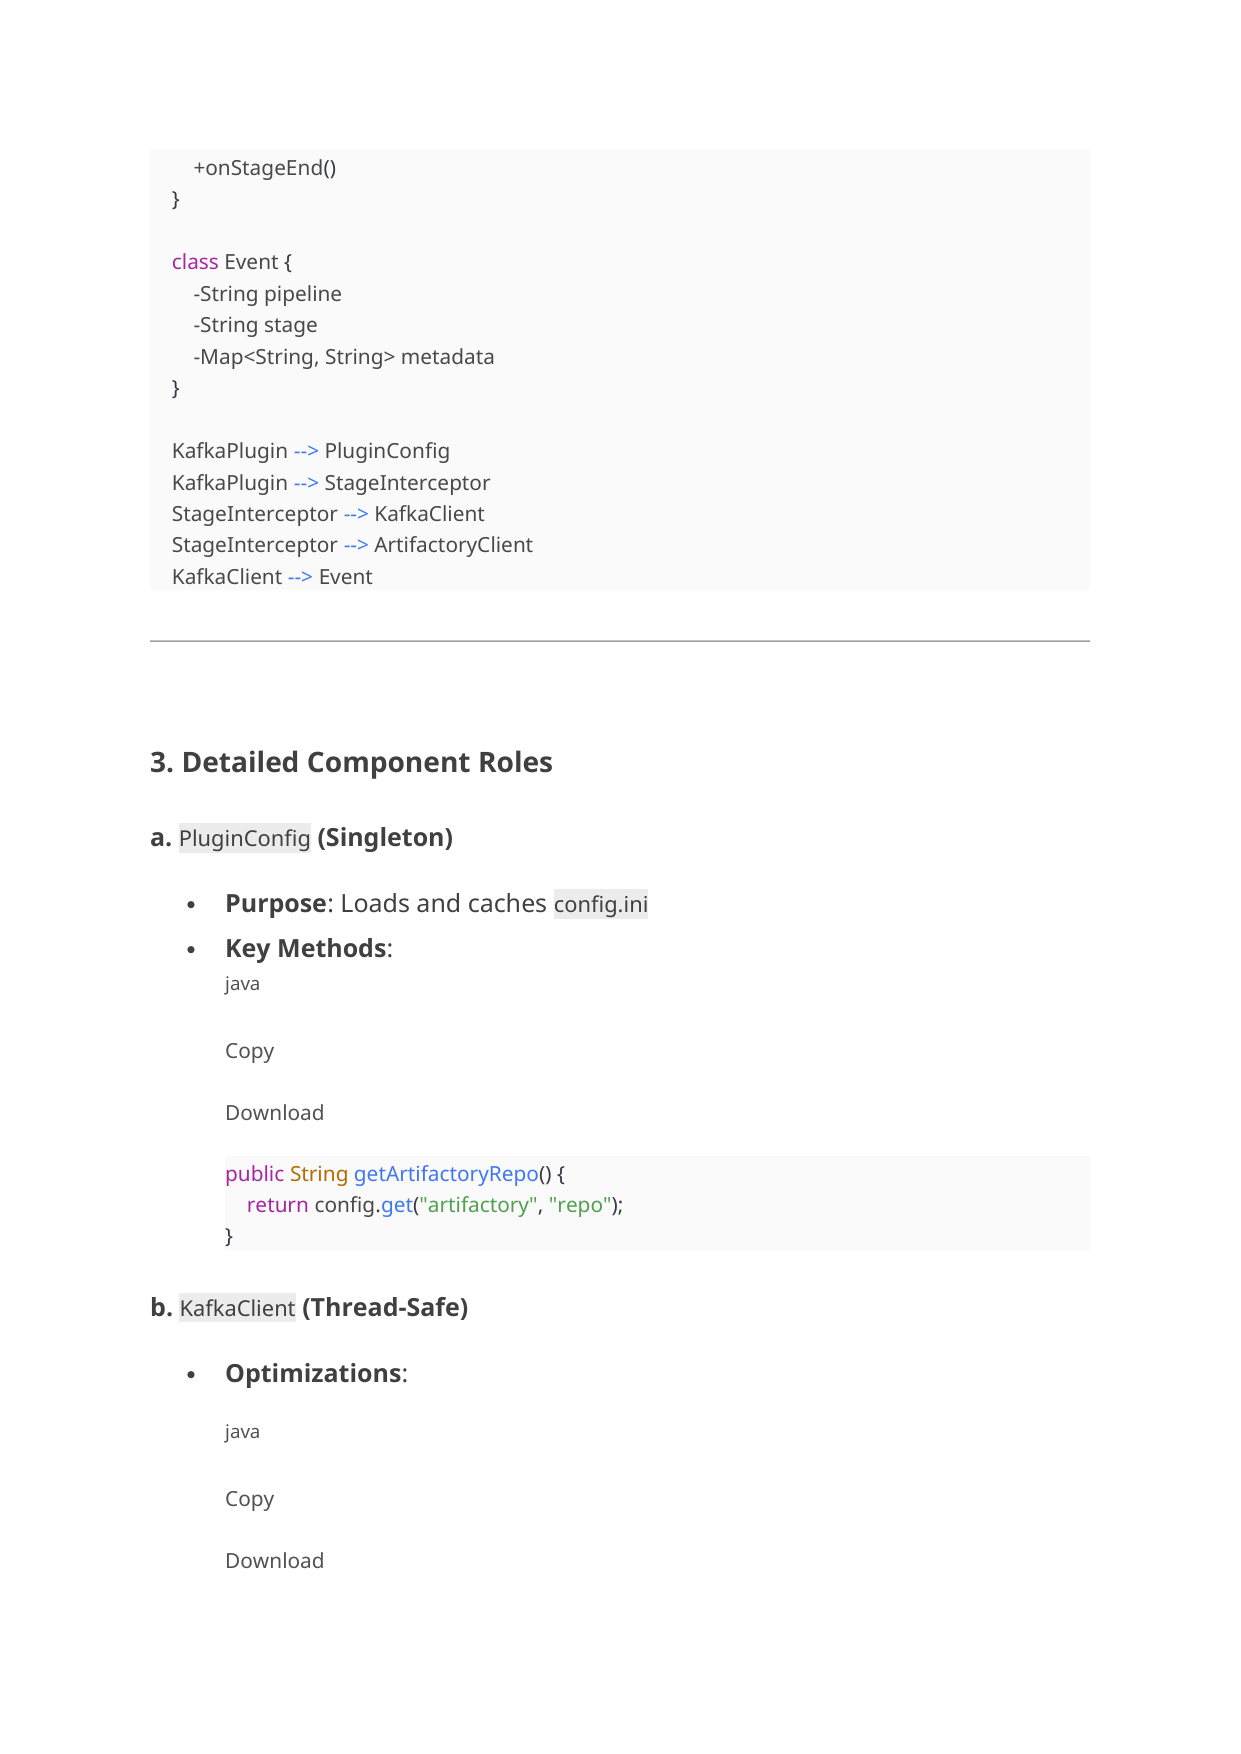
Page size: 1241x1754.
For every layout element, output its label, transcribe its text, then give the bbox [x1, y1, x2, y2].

text a. PluginConfig (Singleton) [150, 809, 1090, 854]
text java [225, 971, 1090, 996]
text java [225, 1418, 1090, 1444]
text Copy [225, 1025, 1090, 1064]
list Key Methods: [187, 920, 1090, 964]
text Download [225, 1541, 1090, 1574]
text KafkaPlugin --> PluginConfig [150, 433, 1090, 464]
text +onStageEnd() [150, 150, 1090, 181]
text 3. Detailed Component Roles [150, 742, 1090, 780]
text StageInterceptor --> KafkaClient [150, 496, 1090, 527]
text -Map<String, String> metadata [150, 339, 1090, 370]
list Optimizations: [187, 1345, 1090, 1389]
text } [150, 370, 1090, 402]
text } [225, 1218, 1090, 1250]
text StageInterceptor --> ArtifactoryClient [150, 527, 1090, 559]
text b. KafkaClient (Thread-Safe) [150, 1278, 1090, 1323]
text -String pipeline [150, 276, 1090, 307]
text public String getArtifactoryRepo() { [225, 1156, 1090, 1187]
text KafkaClient --> Event [150, 559, 1090, 590]
list Purpose: Loads and caches config.ini [187, 875, 1090, 920]
text Copy [225, 1473, 1090, 1512]
text return config.get("artifactory", "repo"); [225, 1187, 1090, 1218]
text KafkaPlugin --> StageInterceptor [150, 464, 1090, 496]
text } [150, 181, 1090, 213]
text Download [225, 1094, 1090, 1126]
text -String stage [150, 307, 1090, 339]
text class Event { [150, 244, 1090, 276]
